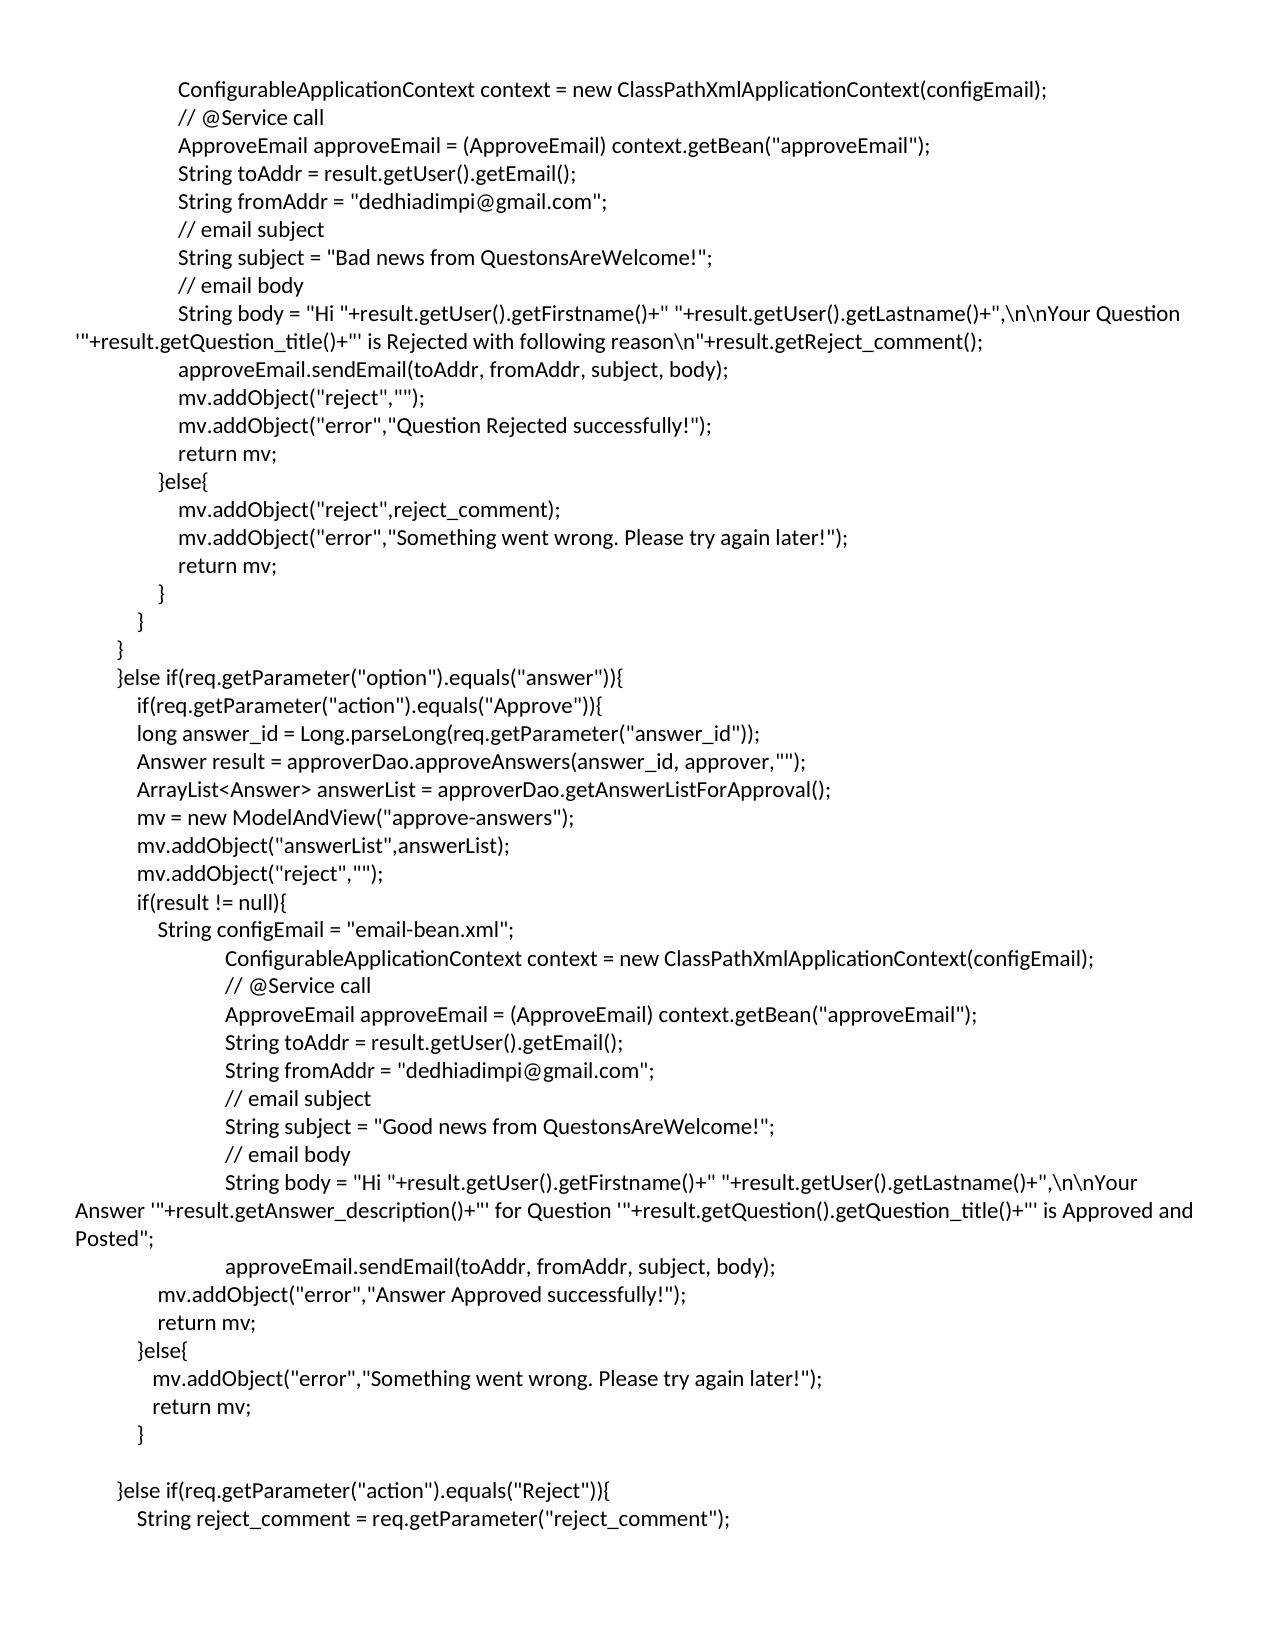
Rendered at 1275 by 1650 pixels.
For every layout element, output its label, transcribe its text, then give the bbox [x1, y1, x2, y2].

text ConfigurableApplicationContext context = new ClassPathXmlApplicationContext(configEmail); [75, 944, 1200, 972]
text ConfigurableApplicationContext context = new ClassPathXmlApplicationContext(configEmail); [75, 75, 1200, 103]
text String reject_comment = req.getParameter("reject_comment"); [75, 1504, 1200, 1532]
text return mv; [75, 1308, 1200, 1336]
text String configEmail = "email-bean.xml"; [75, 916, 1200, 944]
text String fromAddr = "dedhiadimpi@gmail.com"; [75, 187, 1200, 215]
text mv = new ModelAndView("approve-answers"); [75, 803, 1200, 832]
text ApproveEmail approveEmail = (ApproveEmail) context.getBean("approveEmail"); [75, 1000, 1200, 1028]
text ArrayList<Answer> answerList = approverDao.getAnswerListForApproval(); [75, 776, 1200, 803]
text approveEmail.sendEmail(toAddr, fromAddr, subject, body); [75, 1252, 1200, 1280]
text // email body [75, 1140, 1200, 1168]
text mv.addObject("reject",""); [75, 383, 1200, 411]
text Answer result = approverDao.approveAnswers(answer_id, approver,""); [75, 747, 1200, 776]
text } [75, 635, 1200, 663]
text // email body [75, 271, 1200, 299]
text long answer_id = Long.parseLong(req.getParameter("answer_id")); [75, 719, 1200, 747]
text }else if(req.getParameter("option").equals("answer")){ [75, 663, 1200, 691]
text // @Service call [75, 972, 1200, 1000]
text String body = "Hi "+result.getUser().getFirstname()+" "+result.getUser().getLastname()+",\n\nYour Answer '"+result.getAnswer_description()+"' for Question '"+result.getQuestion().getQuestion_title()+"' is Approved and Posted"; [75, 1168, 1200, 1252]
text } [75, 1420, 1200, 1448]
text mv.addObject("error","Question Rejected successfully!"); [75, 411, 1200, 439]
text String body = "Hi "+result.getUser().getFirstname()+" "+result.getUser().getLastname()+",\n\nYour Question '"+result.getQuestion_title()+"' is Rejected with following reason\n"+result.getReject_comment(); [75, 299, 1200, 355]
text String toAddr = result.getUser().getEmail(); [75, 159, 1200, 187]
text ApproveEmail approveEmail = (ApproveEmail) context.getBean("approveEmail"); [75, 131, 1200, 159]
text String subject = "Bad news from QuestonsAreWelcome!"; [75, 243, 1200, 271]
text approveEmail.sendEmail(toAddr, fromAddr, subject, body); [75, 355, 1200, 383]
text }else if(req.getParameter("action").equals("Reject")){ [75, 1476, 1200, 1504]
text String subject = "Good news from QuestonsAreWelcome!"; [75, 1112, 1200, 1140]
text String toAddr = result.getUser().getEmail(); [75, 1028, 1200, 1056]
text return mv; [75, 551, 1200, 579]
text // @Service call [75, 103, 1200, 131]
text if(result != null){ [75, 888, 1200, 916]
text return mv; [75, 1392, 1200, 1420]
text mv.addObject("error","Something went wrong. Please try again later!"); [75, 1364, 1200, 1392]
text mv.addObject("reject",reject_comment); [75, 495, 1200, 523]
text mv.addObject("error","Answer Approved successfully!"); [75, 1280, 1200, 1308]
text return mv; [75, 439, 1200, 467]
text if(req.getParameter("action").equals("Approve")){ [75, 691, 1200, 719]
text // email subject [75, 215, 1200, 243]
text }else{ [75, 467, 1200, 495]
text }else{ [75, 1336, 1200, 1364]
text mv.addObject("reject",""); [75, 859, 1200, 888]
text } [75, 607, 1200, 635]
text // email subject [75, 1084, 1200, 1112]
text } [75, 579, 1200, 607]
text String fromAddr = "dedhiadimpi@gmail.com"; [75, 1056, 1200, 1084]
text mv.addObject("answerList",answerList); [75, 832, 1200, 859]
text mv.addObject("error","Something went wrong. Please try again later!"); [75, 523, 1200, 551]
